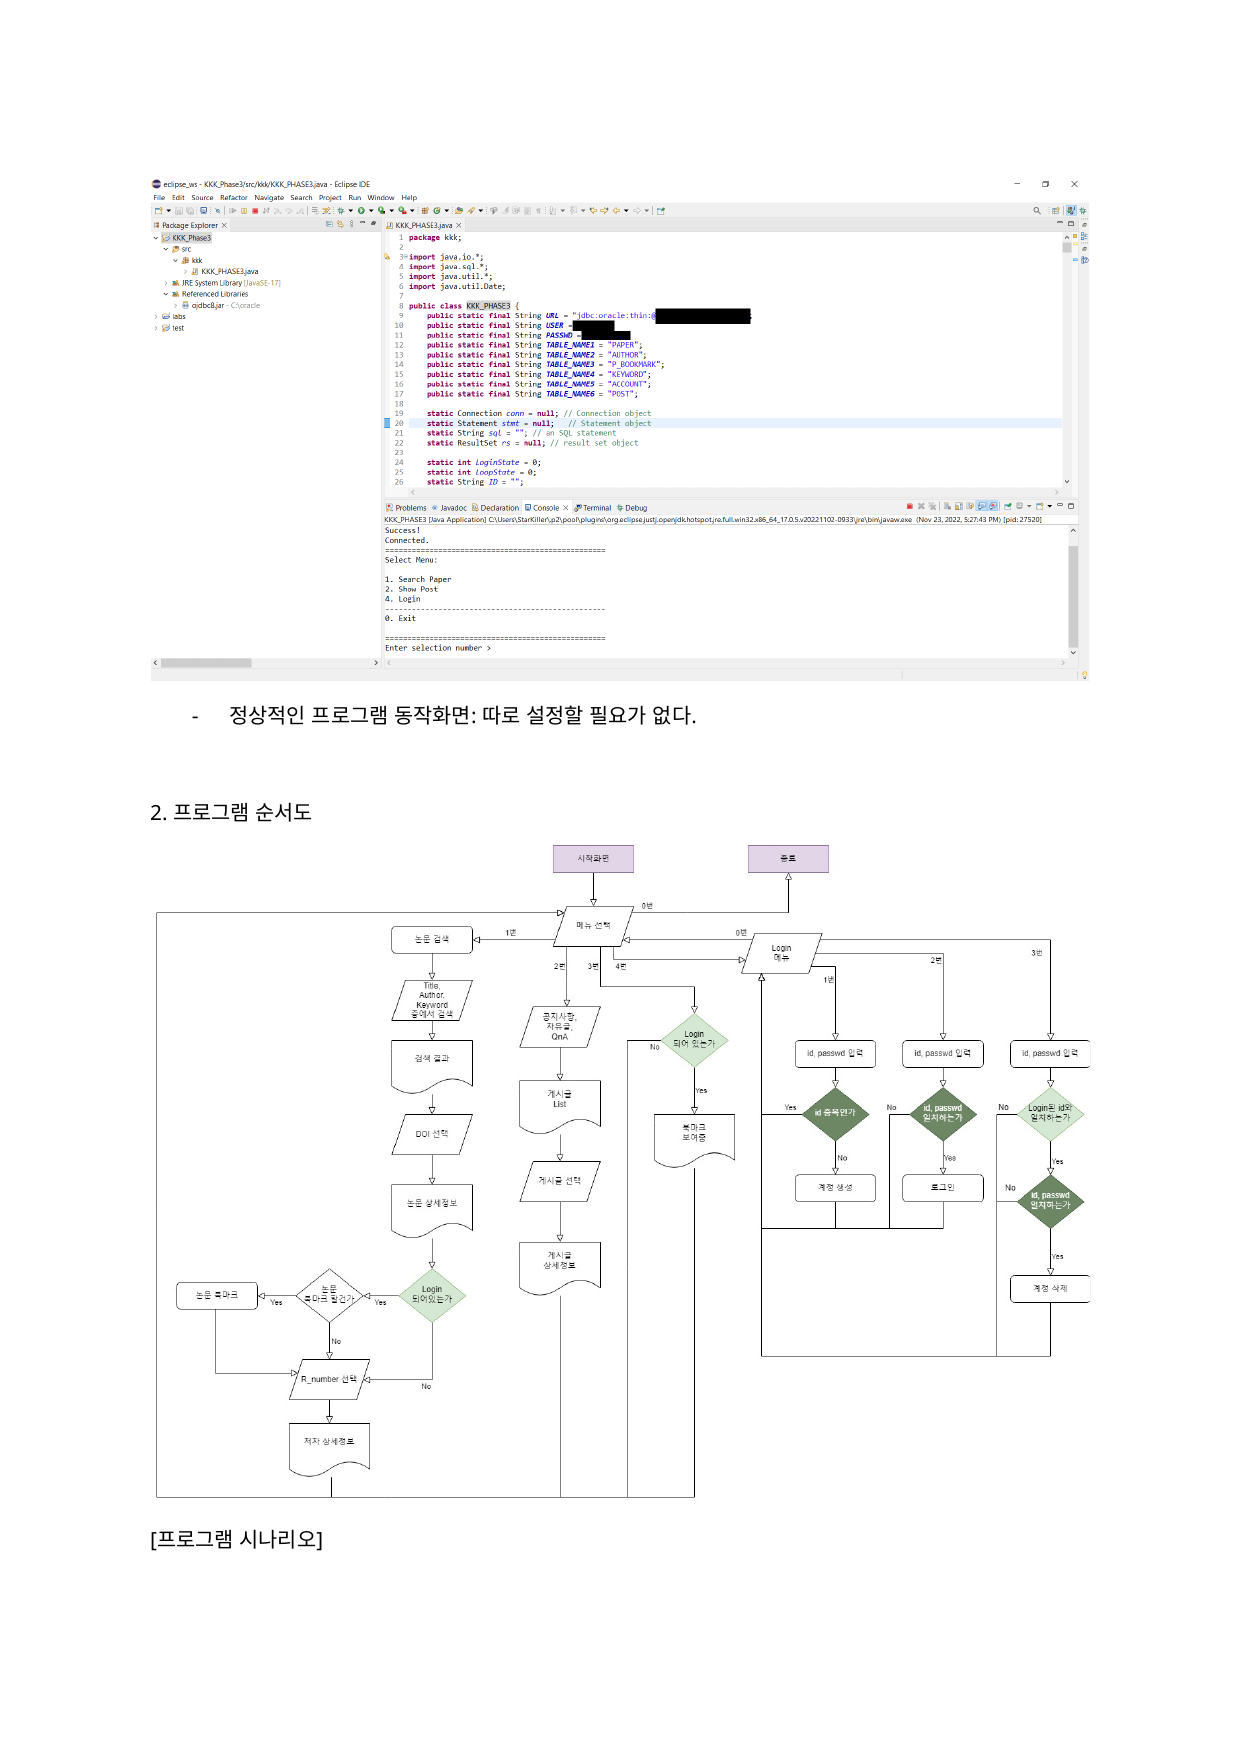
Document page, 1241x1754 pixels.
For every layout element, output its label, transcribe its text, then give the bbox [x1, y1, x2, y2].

text 2. 프로그램 순서도 [150, 796, 1090, 826]
picture [150, 845, 1091, 1504]
text [프로그램 시나리오] [150, 1523, 1090, 1553]
list 정상적인 프로그램 동작화면: 따로 설정할 필요가 없다. [192, 699, 1090, 729]
picture [151, 177, 1090, 681]
